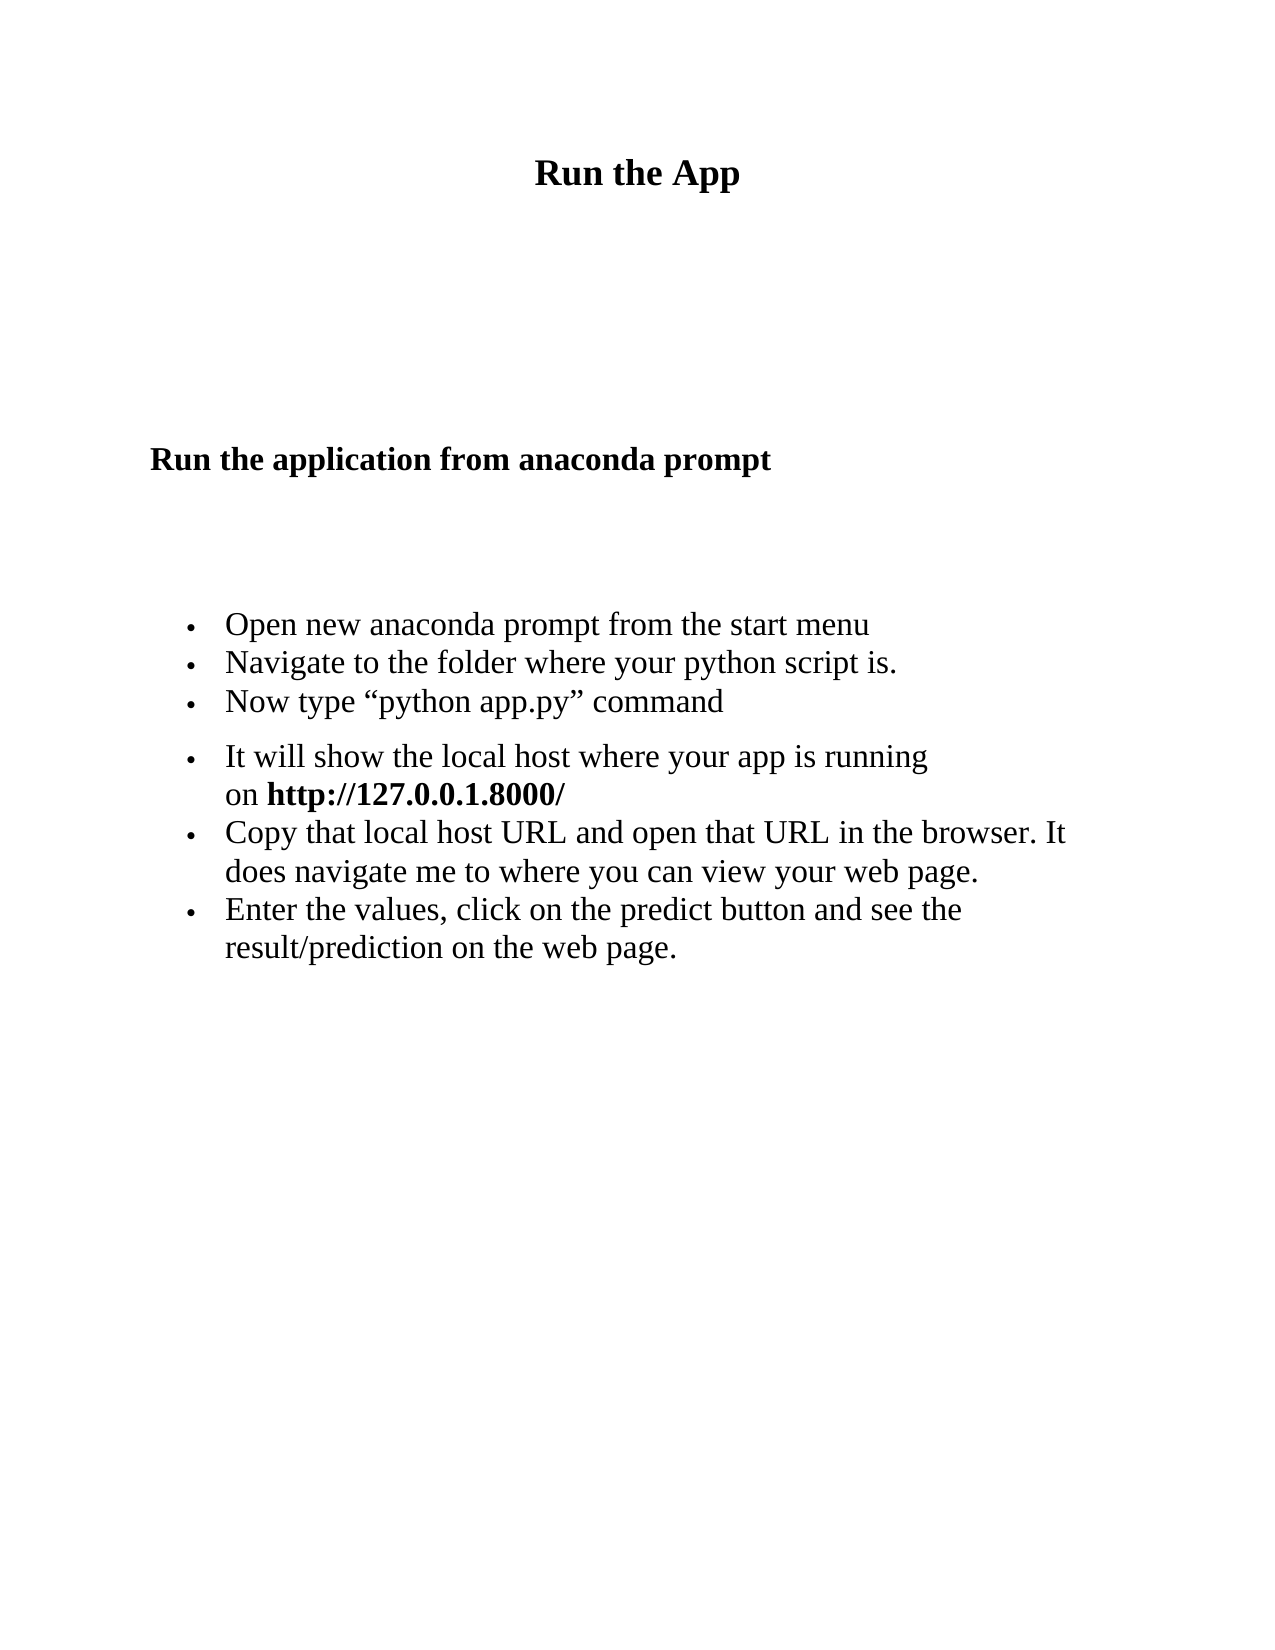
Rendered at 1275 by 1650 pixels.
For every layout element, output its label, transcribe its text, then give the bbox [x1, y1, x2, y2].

list Copy that local host URL and open that URL in the browser. It does navigate me to where you can view your web page. [187, 812, 1125, 889]
list Navigate to the folder where your python script is. [187, 642, 1125, 681]
list It will show the local host where your app is running on http://127.0.0.1.8000/ [187, 736, 1125, 812]
text Run the App [150, 150, 1125, 193]
list Enter the values, click on the predict button and see the result/prediction on the web page. [187, 889, 1125, 966]
text Run the application from anaconda prompt [150, 439, 1125, 477]
list Now type “python app.py” command [187, 681, 1125, 719]
list Open new anaconda prompt from the start menu [187, 604, 1125, 642]
